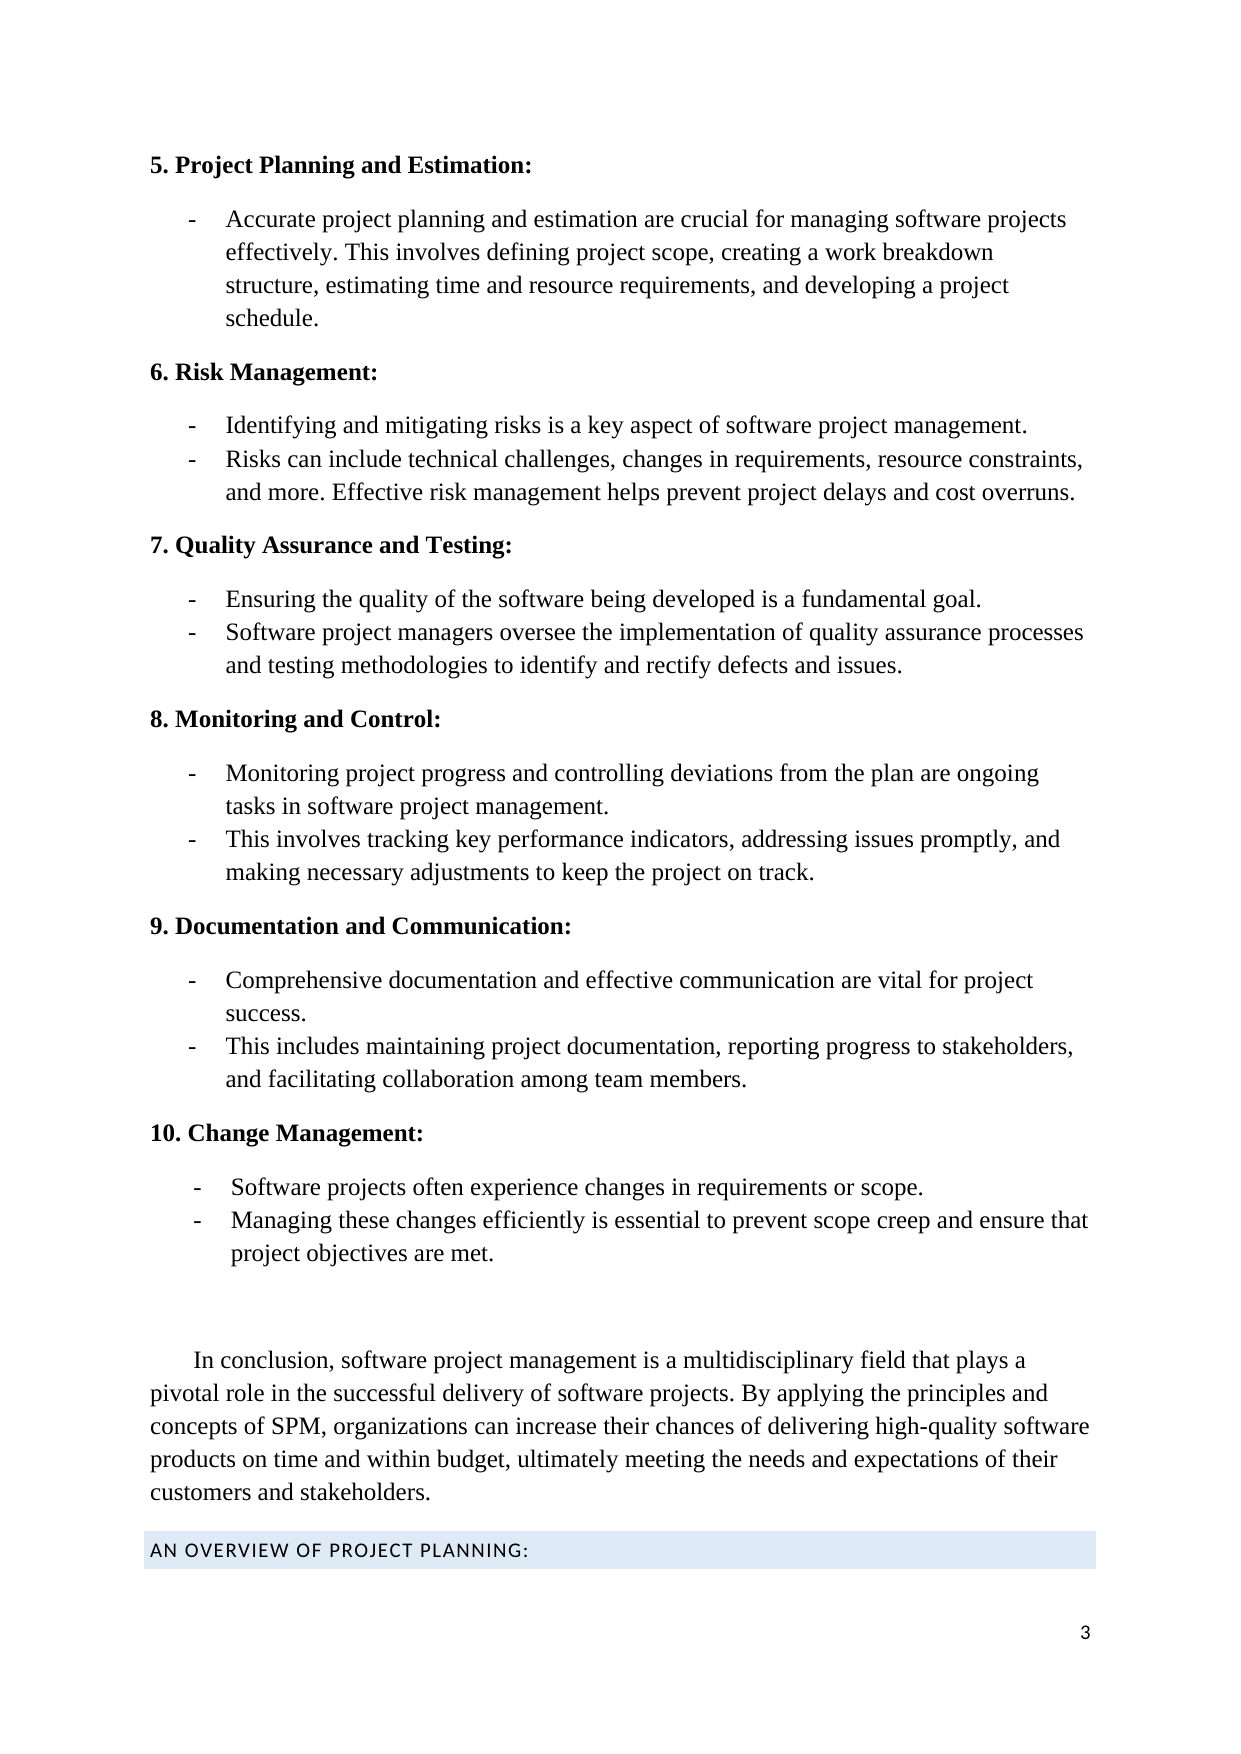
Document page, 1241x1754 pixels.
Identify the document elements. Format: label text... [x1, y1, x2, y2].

list Identifying and mitigating risks is a key aspect of software project management. [188, 411, 1090, 439]
text 10. Change Management: [150, 1118, 1090, 1147]
list Ensuring the quality of the software being developed is a fundamental goal. [188, 584, 1090, 613]
text 6. Risk Management: [150, 357, 1090, 386]
subtitle An Overview of Project Planning: [150, 1538, 1090, 1563]
list Comprehensive documentation and effective communication are vital for project success. [188, 965, 1090, 1027]
list This involves tracking key performance indicators, addressing issues promptly, and making necessary adjustments to keep the project on track. [188, 824, 1090, 886]
list Software projects often experience changes in requirements or scope. [193, 1172, 1090, 1200]
text In conclusion, software project management is a multidisciplinary field that plays a pivotal role in the successful delivery of software projects. By applying the principles and concepts of SPM, organizations can increase their chances of delivering high-quality software products on time and within budget, ultimately meeting the needs and expectations of their customers and stakeholders. [150, 1345, 1090, 1506]
list Accurate project planning and estimation are crucial for managing software projects effectively. This involves defining project scope, creating a work breakdown structure, estimating time and resource requirements, and developing a project schedule. [188, 204, 1090, 332]
text 8. Monitoring and Control: [150, 704, 1090, 733]
text 7. Quality Assurance and Testing: [150, 531, 1090, 559]
text 5. Project Planning and Estimation: [150, 150, 1090, 179]
list This includes maintaining project documentation, reporting progress to stakeholders, and facilitating collaboration among team members. [188, 1031, 1090, 1093]
list Software project managers oversee the implementation of quality assurance processes and testing methodologies to identify and rectify defects and issues. [188, 617, 1090, 679]
text 9. Documentation and Communication: [150, 911, 1090, 940]
list Risks can include technical challenges, changes in requirements, resource constraints, and more. Effective risk management helps prevent project delays and cost overruns. [188, 444, 1090, 505]
list Managing these changes efficiently is essential to prevent scope creep and ensure that project objectives are met. [193, 1205, 1090, 1266]
list Monitoring project progress and controlling deviations from the plan are ongoing tasks in software project management. [188, 758, 1090, 820]
